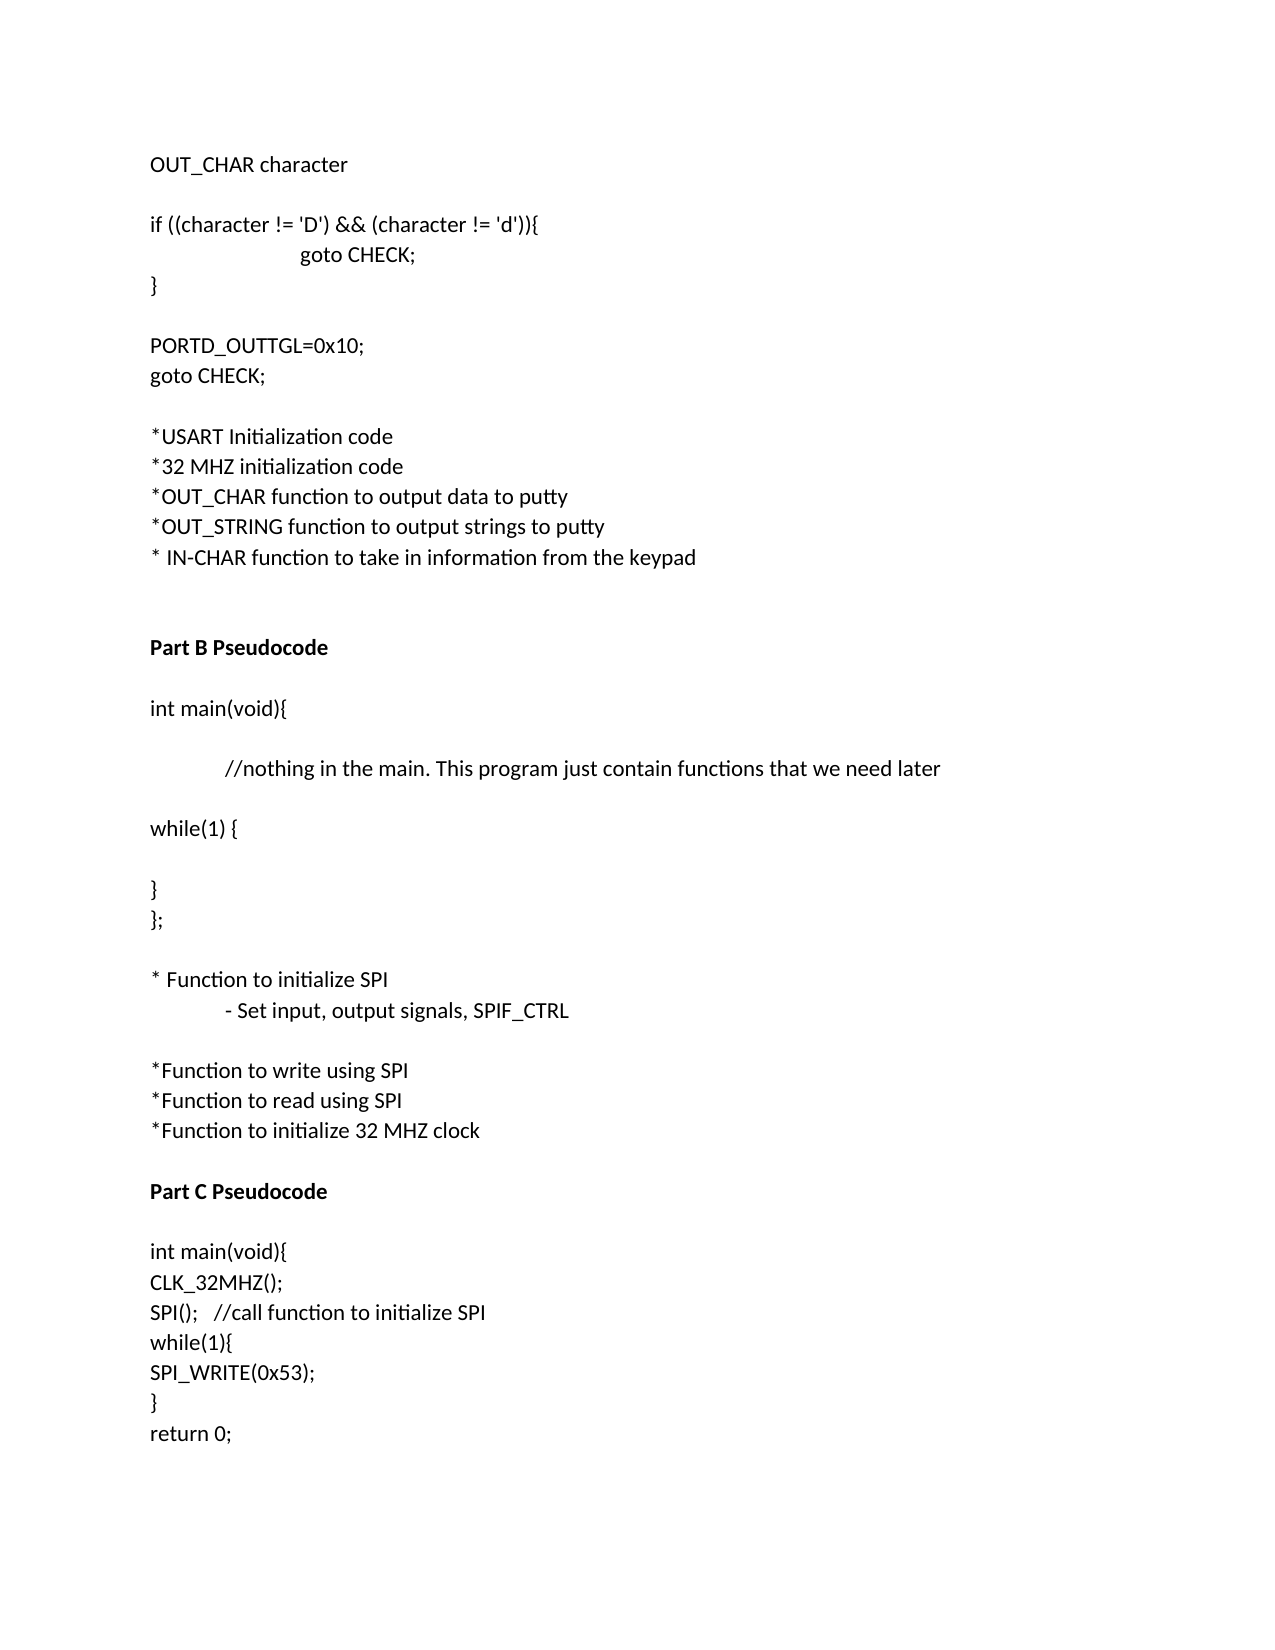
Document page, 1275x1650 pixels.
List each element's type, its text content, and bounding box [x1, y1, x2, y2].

text } [150, 875, 1125, 903]
text return 0; [150, 1419, 1125, 1447]
text } [150, 271, 1125, 299]
text OUT_CHAR character [150, 150, 1125, 178]
text - Set input, output signals, SPIF_CTRL [150, 996, 1125, 1024]
text Part B Pseudocode [150, 633, 1125, 661]
text SPI_WRITE(0x53); [150, 1358, 1125, 1386]
text *USART Initialization code [150, 422, 1125, 450]
text Part C Pseudocode [150, 1177, 1125, 1205]
text *OUT_STRING function to output strings to putty [150, 512, 1125, 541]
text *Function to initialize 32 MHZ clock [150, 1117, 1125, 1145]
text //nothing in the main. This program just contain functions that we need later [150, 754, 1125, 782]
text if ((character != 'D') && (character != 'd')){ [150, 210, 1125, 238]
text * IN-CHAR function to take in information from the keypad [150, 543, 1125, 571]
text while(1) { [150, 814, 1125, 843]
text *32 MHZ initialization code [150, 452, 1125, 480]
text int main(void){ [150, 694, 1125, 722]
text *Function to read using SPI [150, 1086, 1125, 1114]
text while(1){ [150, 1328, 1125, 1356]
text }; [150, 905, 1125, 933]
text * Function to initialize SPI [150, 966, 1125, 994]
text SPI(); //call function to initialize SPI [150, 1298, 1125, 1326]
text int main(void){ [150, 1237, 1125, 1266]
text *OUT_CHAR function to output data to putty [150, 482, 1125, 510]
text CLK_32MHZ(); [150, 1268, 1125, 1296]
text goto CHECK; [150, 241, 1125, 269]
text } [150, 1388, 1125, 1417]
text PORTD_OUTTGL=0x10; [150, 331, 1125, 359]
text goto CHECK; [150, 361, 1125, 389]
text *Function to write using SPI [150, 1056, 1125, 1084]
